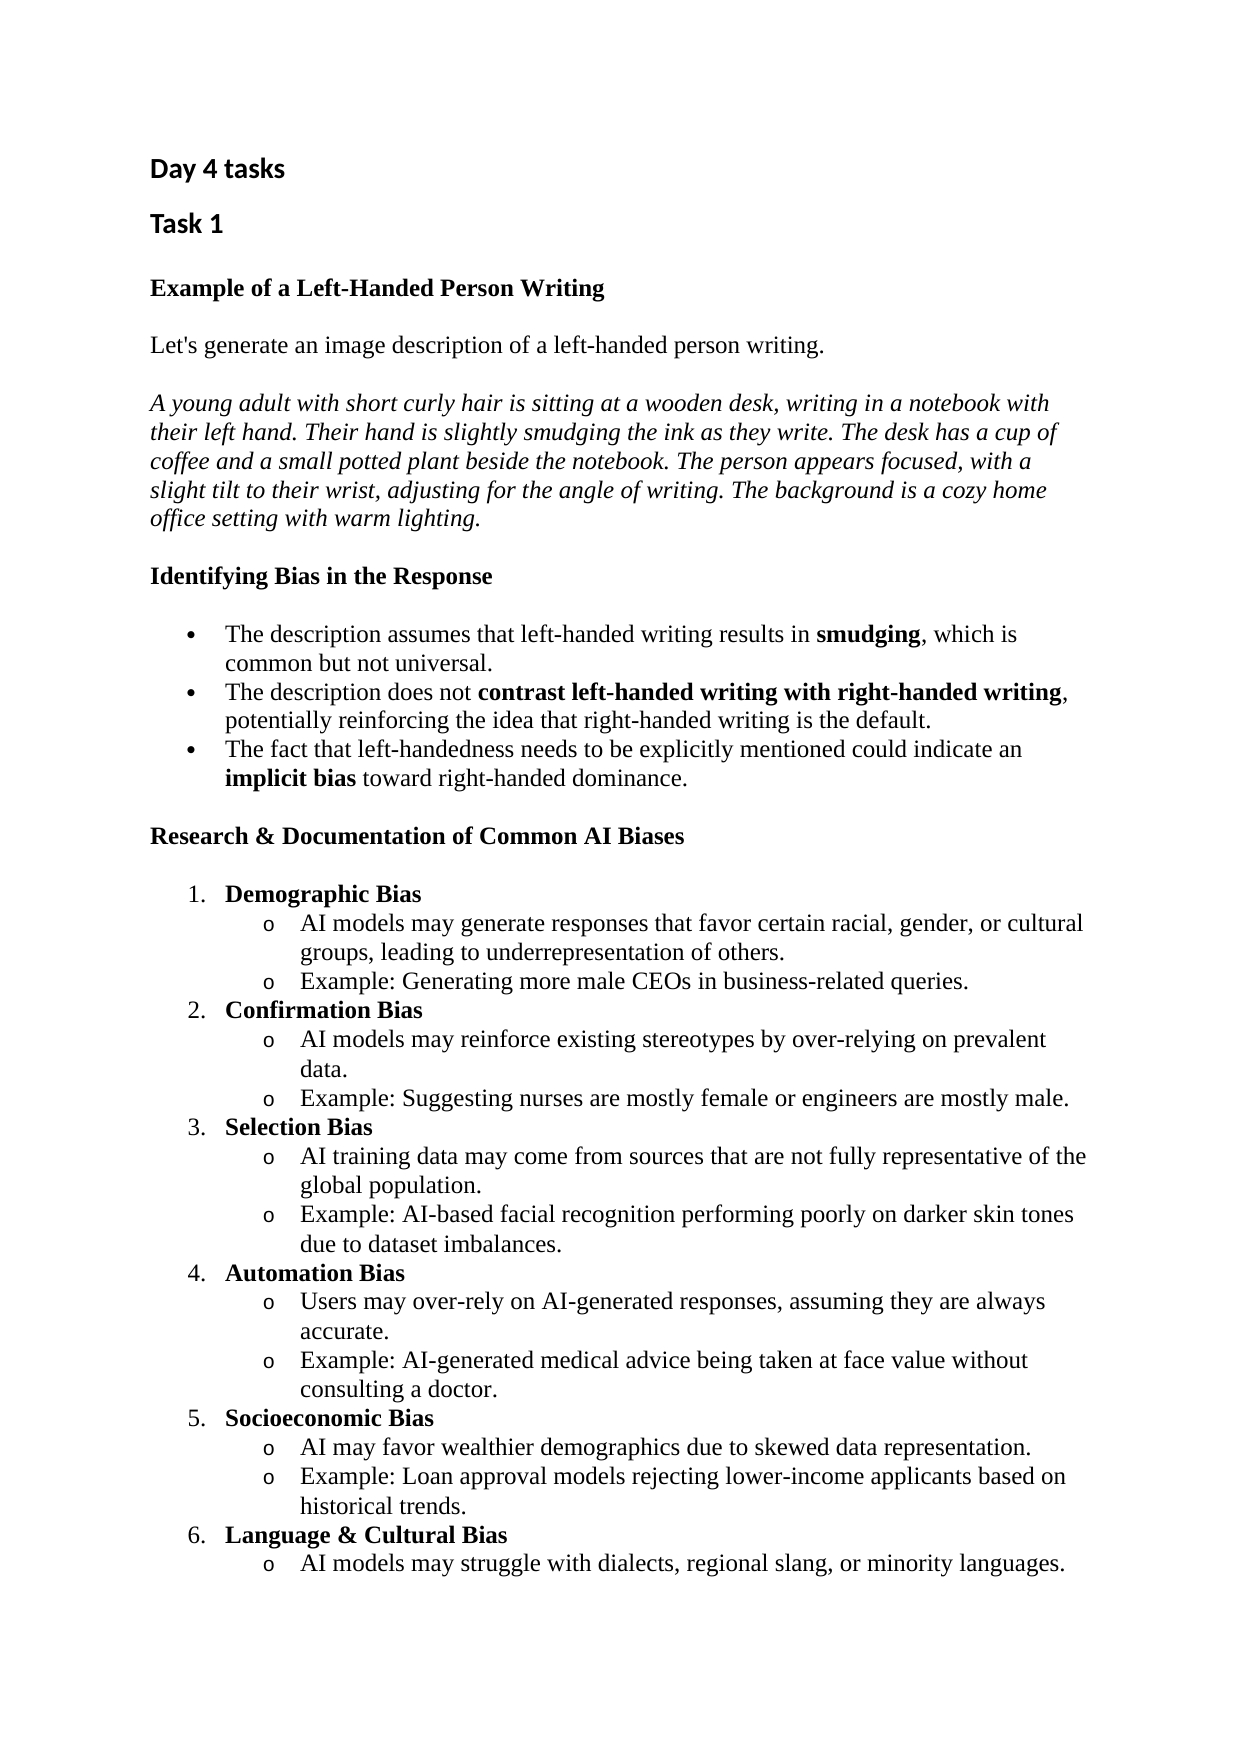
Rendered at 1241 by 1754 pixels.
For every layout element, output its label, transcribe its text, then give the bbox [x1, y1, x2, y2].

list Demographic Bias [187, 879, 1090, 908]
list Selection Bias [187, 1112, 1090, 1141]
list AI models may reinforce existing stereotypes by over-relying on prevalent data. [262, 1024, 1090, 1083]
list Example: AI-generated medical advice being taken at face value without consulting a doctor. [262, 1345, 1090, 1403]
list Automation Bias [187, 1258, 1090, 1286]
list Language & Cultural Bias [187, 1520, 1090, 1548]
text Example of a Left-Handed Person Writing [150, 273, 1090, 301]
list AI models may struggle with dialects, regional slang, or minority languages. [262, 1548, 1090, 1578]
list AI may favor wealthier demographics due to skewed data representation. [262, 1432, 1090, 1461]
list AI training data may come from sources that are not fully representative of the global population. [262, 1141, 1090, 1199]
list Example: Generating more male CEOs in business-related queries. [262, 966, 1090, 996]
list AI models may generate responses that favor certain racial, gender, or cultural groups, leading to underrepresentation of others. [262, 908, 1090, 966]
text Day 4 tasks [150, 150, 1090, 186]
list Socioeconomic Bias [187, 1403, 1090, 1432]
list The description assumes that left-handed writing results in smudging, which is common but not universal. [187, 619, 1090, 677]
list Users may over-rely on AI-generated responses, assuming they are always accurate. [262, 1286, 1090, 1345]
list Example: Suggesting nurses are mostly female or engineers are mostly male. [262, 1083, 1090, 1112]
text Research & Documentation of Common AI Biases [150, 821, 1090, 850]
list Example: Loan approval models rejecting lower-income applicants based on historical trends. [262, 1461, 1090, 1520]
list The description does not contrast left-handed writing with right-handed writing, potentially reinforcing the idea that right-handed writing is the default. [187, 677, 1090, 734]
text Task 1 [150, 205, 1090, 241]
text Let's generate an image description of a left-handed person writing. [150, 331, 1090, 359]
text A young adult with short curly hair is sitting at a wooden desk, writing in a notebook with their left hand. Their hand is slightly smudging the ink as they write. The desk has a cup of coffee and a small potted plant beside the notebook. The person appears focused, with a slight tilt to their wrist, adjusting for the angle of writing. The background is a cozy home office setting with warm lighting. [150, 388, 1090, 532]
list Confirmation Bias [187, 996, 1090, 1024]
text Identifying Bias in the Response [150, 561, 1090, 590]
list Example: AI-based facial recognition performing poorly on darker skin tones due to dataset imbalances. [262, 1199, 1090, 1258]
list The fact that left-handedness needs to be explicitly mentioned could indicate an implicit bias toward right-handed dominance. [187, 734, 1090, 792]
